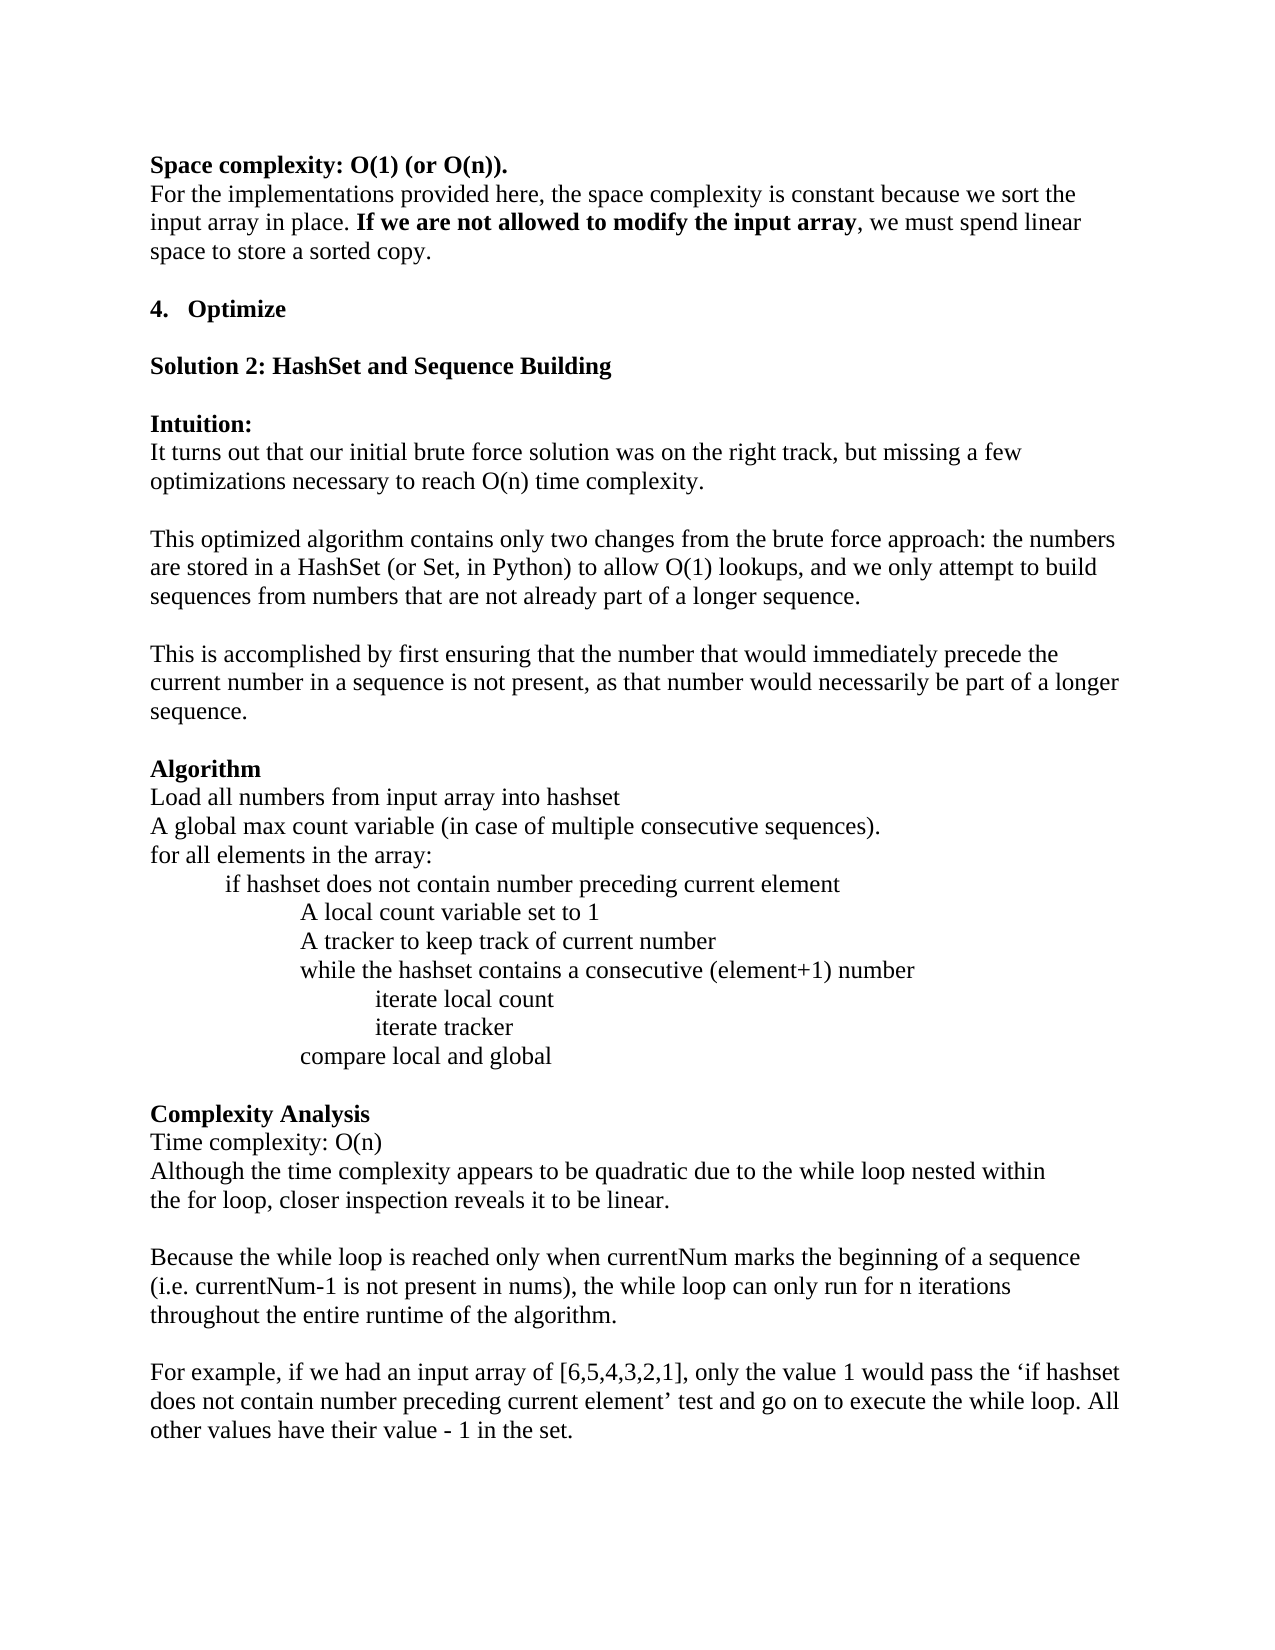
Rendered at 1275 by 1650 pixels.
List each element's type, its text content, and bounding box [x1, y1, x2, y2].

text Space complexity: O(1) (or O(n)). [150, 150, 1125, 179]
text compare local and global [150, 1041, 1125, 1070]
list Optimize [150, 294, 1125, 322]
text for all elements in the array: [150, 840, 1125, 869]
text A local count variable set to 1 [150, 897, 1125, 926]
text For example, if we had an input array of [6,5,4,3,2,1], only the value 1 would pass the ‘if hashset does not contain number preceding current element’ test and go on to execute the while loop. All other values have their value - 1 in the set. [150, 1357, 1125, 1444]
text Because the while loop is reached only when currentNum marks the beginning of a sequence (i.e. currentNum-1 is not present in nums), the while loop can only run for n iterations throughout the entire runtime of the algorithm. [150, 1242, 1125, 1329]
text A global max count variable (in case of multiple consecutive sequences). [150, 811, 1125, 840]
text Although the time complexity appears to be quadratic due to the while loop nested within the for loop, closer inspection reveals it to be linear. [150, 1156, 1125, 1214]
text Time complexity: O(n) [150, 1127, 1125, 1156]
text Complexity Analysis [150, 1099, 1125, 1127]
text This optimized algorithm contains only two changes from the brute force approach: the numbers are stored in a HashSet (or Set, in Python) to allow O(1) lookups, and we only attempt to build sequences from numbers that are not already part of a longer sequence. [150, 524, 1125, 610]
text Load all numbers from input array into hashset [150, 782, 1125, 811]
text while the hashset contains a consecutive (element+1) number [150, 955, 1125, 984]
text Intuition: [150, 409, 1125, 437]
text Solution 2: HashSet and Sequence Building [150, 351, 1125, 380]
text Algorithm [150, 754, 1125, 782]
text if hashset does not contain number preceding current element [150, 869, 1125, 897]
text This is accomplished by first ensuring that the number that would immediately precede the current number in a sequence is not present, as that number would necessarily be part of a longer sequence. [150, 639, 1125, 725]
text For the implementations provided here, the space complexity is constant because we sort the input array in place. If we are not allowed to modify the input array, we must spend linear space to store a sorted copy. [150, 179, 1125, 265]
text iterate tracker [150, 1012, 1125, 1041]
text iterate local count [150, 984, 1125, 1012]
text It turns out that our initial brute force solution was on the right track, but missing a few optimizations necessary to reach O(n) time complexity. [150, 437, 1125, 495]
text A tracker to keep track of current number [150, 926, 1125, 955]
